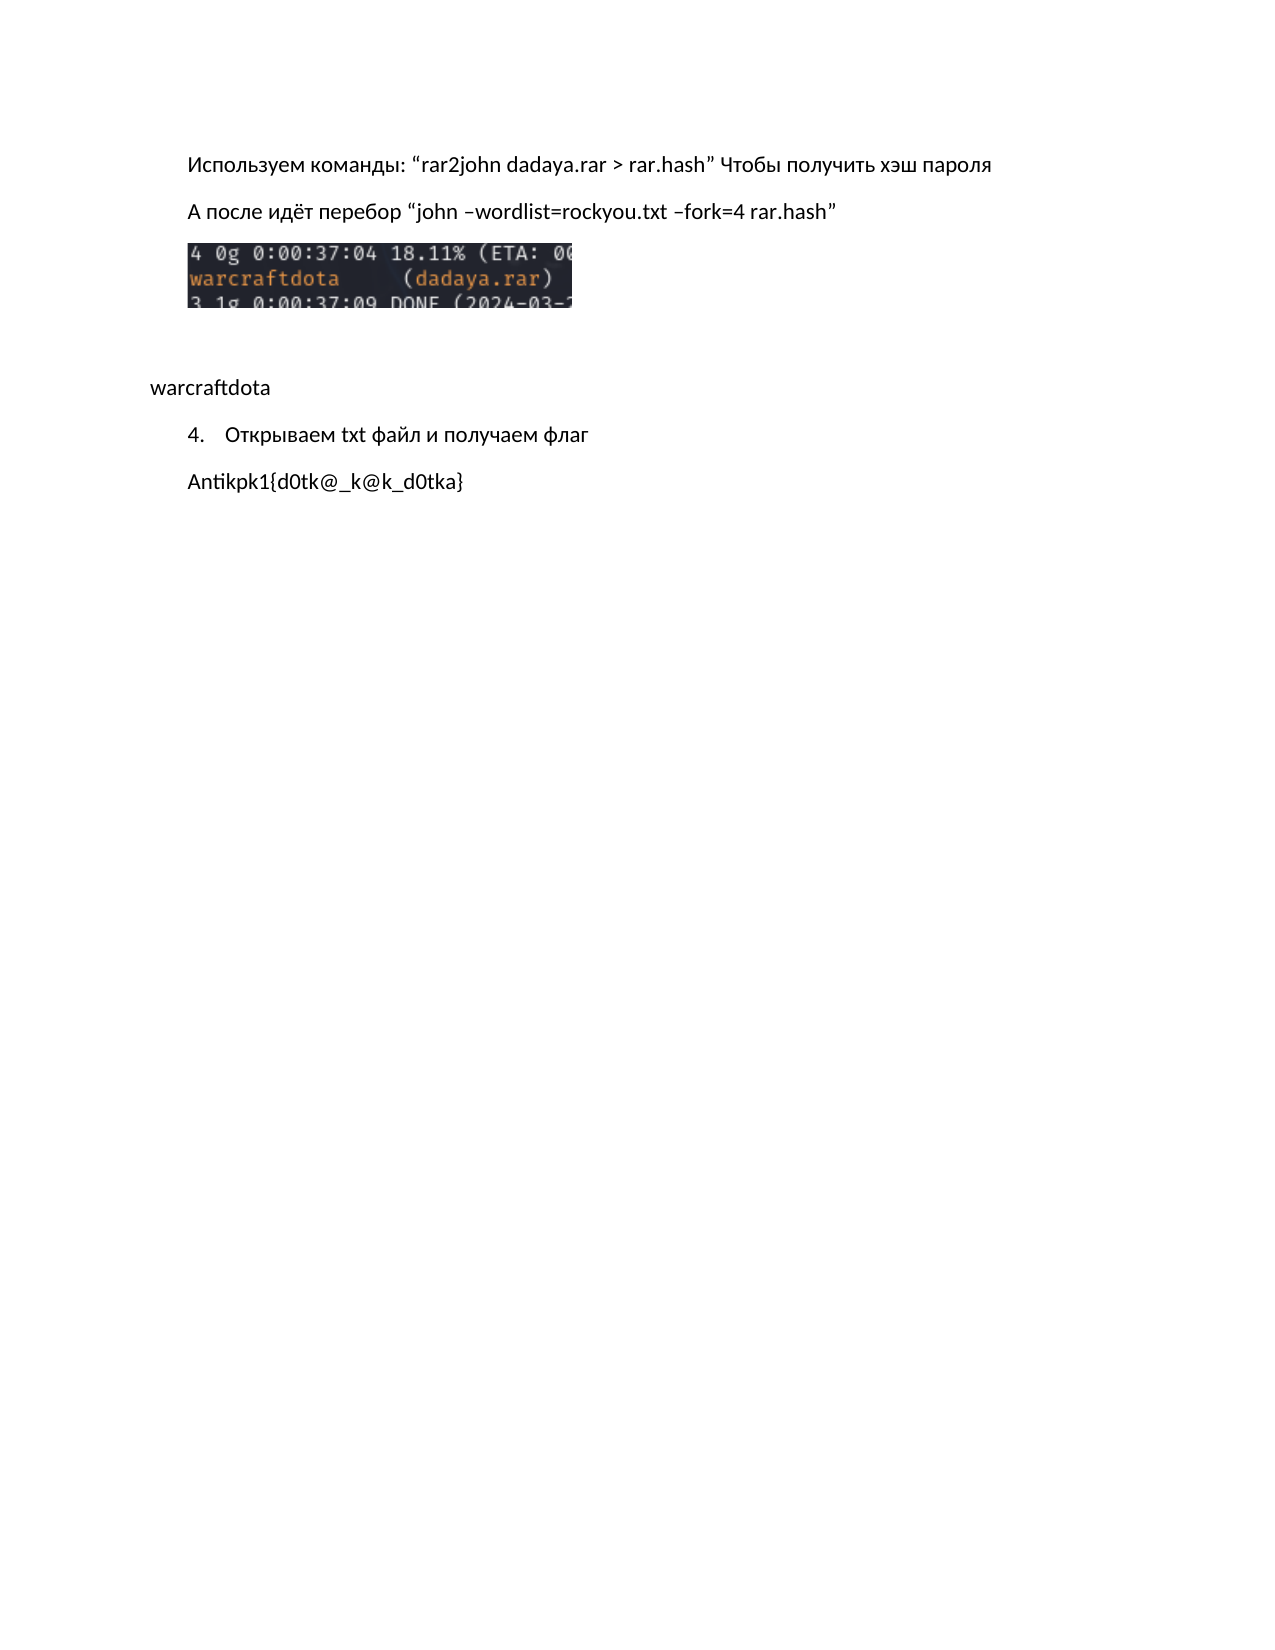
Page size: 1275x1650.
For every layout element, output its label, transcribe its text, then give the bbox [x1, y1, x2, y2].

text А после идёт перебор “john –wordlist=rockyou.txt –fork=4 rar.hash” [187, 197, 1125, 225]
text Используем команды: “rar2john dadaya.rar > rar.hash” Чтобы получить хэш пароля [187, 150, 1125, 178]
list Открываем txt файл и получаем флаг [187, 420, 1125, 448]
text Antikpk1{d0tk@_k@k_d0tka} [187, 467, 1125, 495]
picture [187, 243, 572, 308]
text warcraftdota [150, 373, 1125, 402]
